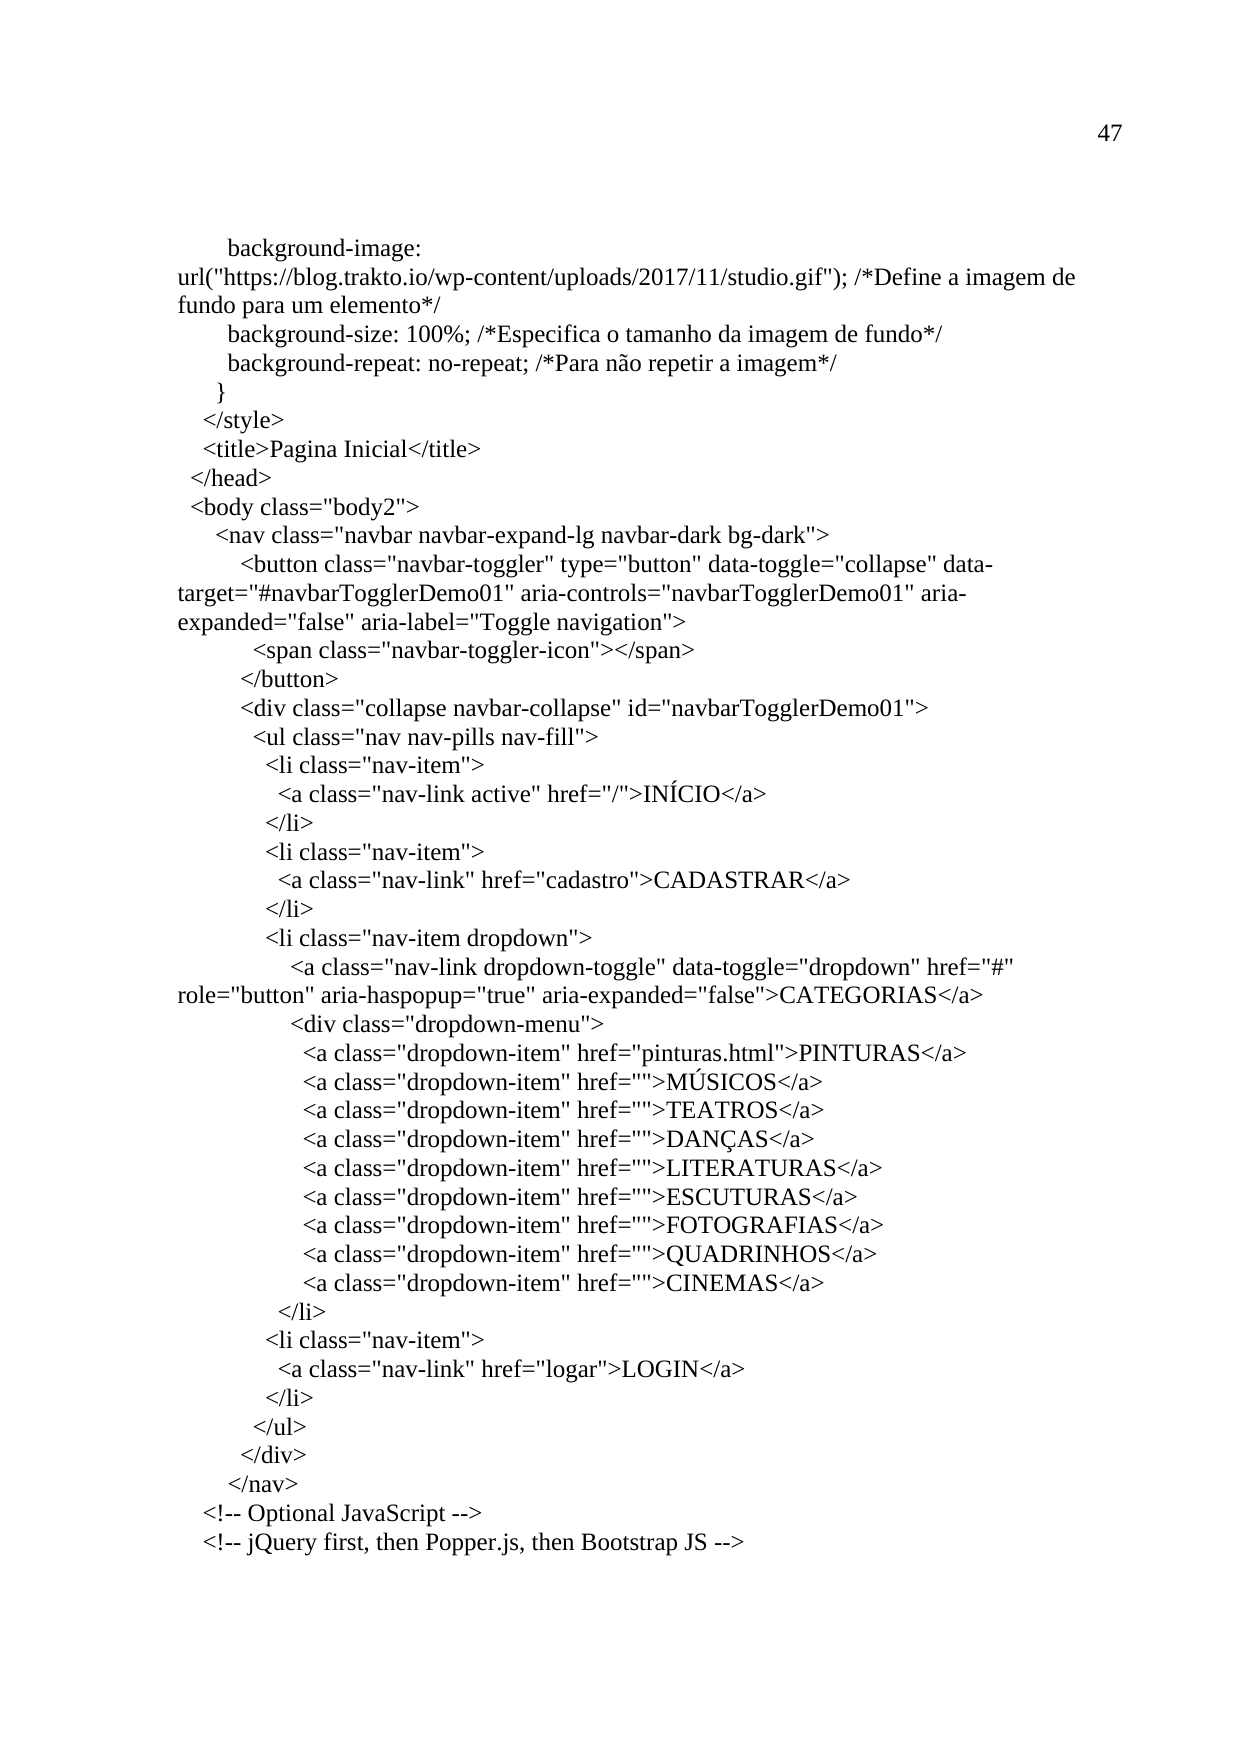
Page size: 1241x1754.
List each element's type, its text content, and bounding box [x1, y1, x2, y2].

text </li> [177, 1383, 1122, 1412]
text <!-- jQuery first, then Popper.js, then Bootstrap JS --> [177, 1527, 1122, 1556]
text <title>Pagina Inicial</title> [177, 434, 1122, 463]
text <li class="nav-item"> [177, 751, 1122, 779]
text <a class="dropdown-item" href="">ESCUTURAS</a> [177, 1182, 1122, 1211]
text <a class="nav-link" href="logar">LOGIN</a> [177, 1354, 1122, 1383]
text </div> [177, 1441, 1122, 1469]
text <a class="dropdown-item" href="">LITERATURAS</a> [177, 1153, 1122, 1182]
text <ul class="nav nav-pills nav-fill"> [177, 722, 1122, 751]
text <body class="body2"> [177, 492, 1122, 521]
text <li class="nav-item dropdown"> [177, 923, 1122, 952]
text <a class="dropdown-item" href="">DANÇAS</a> [177, 1124, 1122, 1153]
text background-size: 100%; /*Especifica o tamanho da imagem de fundo*/ [177, 319, 1122, 348]
text </head> [177, 463, 1122, 492]
text </li> [177, 894, 1122, 923]
text <!-- Optional JavaScript --> [177, 1498, 1122, 1527]
text </nav> [177, 1469, 1122, 1498]
text </style> [177, 406, 1122, 434]
text <a class="dropdown-item" href="">TEATROS</a> [177, 1096, 1122, 1124]
text <a class="nav-link dropdown-toggle" data-toggle="dropdown" href="#" role="button" aria-haspopup="true" aria-expanded="false">CATEGORIAS</a> [177, 952, 1122, 1009]
text } [177, 377, 1122, 406]
text </ul> [177, 1412, 1122, 1441]
text background-repeat: no-repeat; /*Para não repetir a imagem*/ [177, 348, 1122, 377]
text background-image: url("https://blog.trakto.io/wp-content/uploads/2017/11/studio.gif"); /*Define a imagem de fundo para um elemento*/ [177, 233, 1122, 319]
text <button class="navbar-toggler" type="button" data-toggle="collapse" data-target="#navbarTogglerDemo01" aria-controls="navbarTogglerDemo01" aria-expanded="false" aria-label="Toggle navigation"> [177, 549, 1122, 636]
text <span class="navbar-toggler-icon"></span> [177, 636, 1122, 664]
text <div class="dropdown-menu"> [177, 1009, 1122, 1038]
text <li class="nav-item"> [177, 1326, 1122, 1354]
text <a class="nav-link active" href="/">INÍCIO</a> [177, 779, 1122, 808]
text <a class="nav-link" href="cadastro">CADASTRAR</a> [177, 866, 1122, 894]
text <a class="dropdown-item" href="pinturas.html">PINTURAS</a> [177, 1038, 1122, 1067]
text <a class="dropdown-item" href="">MÚSICOS</a> [177, 1067, 1122, 1096]
text </button> [177, 664, 1122, 693]
text </li> [177, 1297, 1122, 1326]
text <a class="dropdown-item" href="">QUADRINHOS</a> [177, 1239, 1122, 1268]
text <a class="dropdown-item" href="">CINEMAS</a> [177, 1268, 1122, 1297]
text </li> [177, 808, 1122, 837]
text <div class="collapse navbar-collapse" id="navbarTogglerDemo01"> [177, 693, 1122, 722]
text <a class="dropdown-item" href="">FOTOGRAFIAS</a> [177, 1211, 1122, 1239]
text <li class="nav-item"> [177, 837, 1122, 866]
text <nav class="navbar navbar-expand-lg navbar-dark bg-dark"> [177, 521, 1122, 549]
